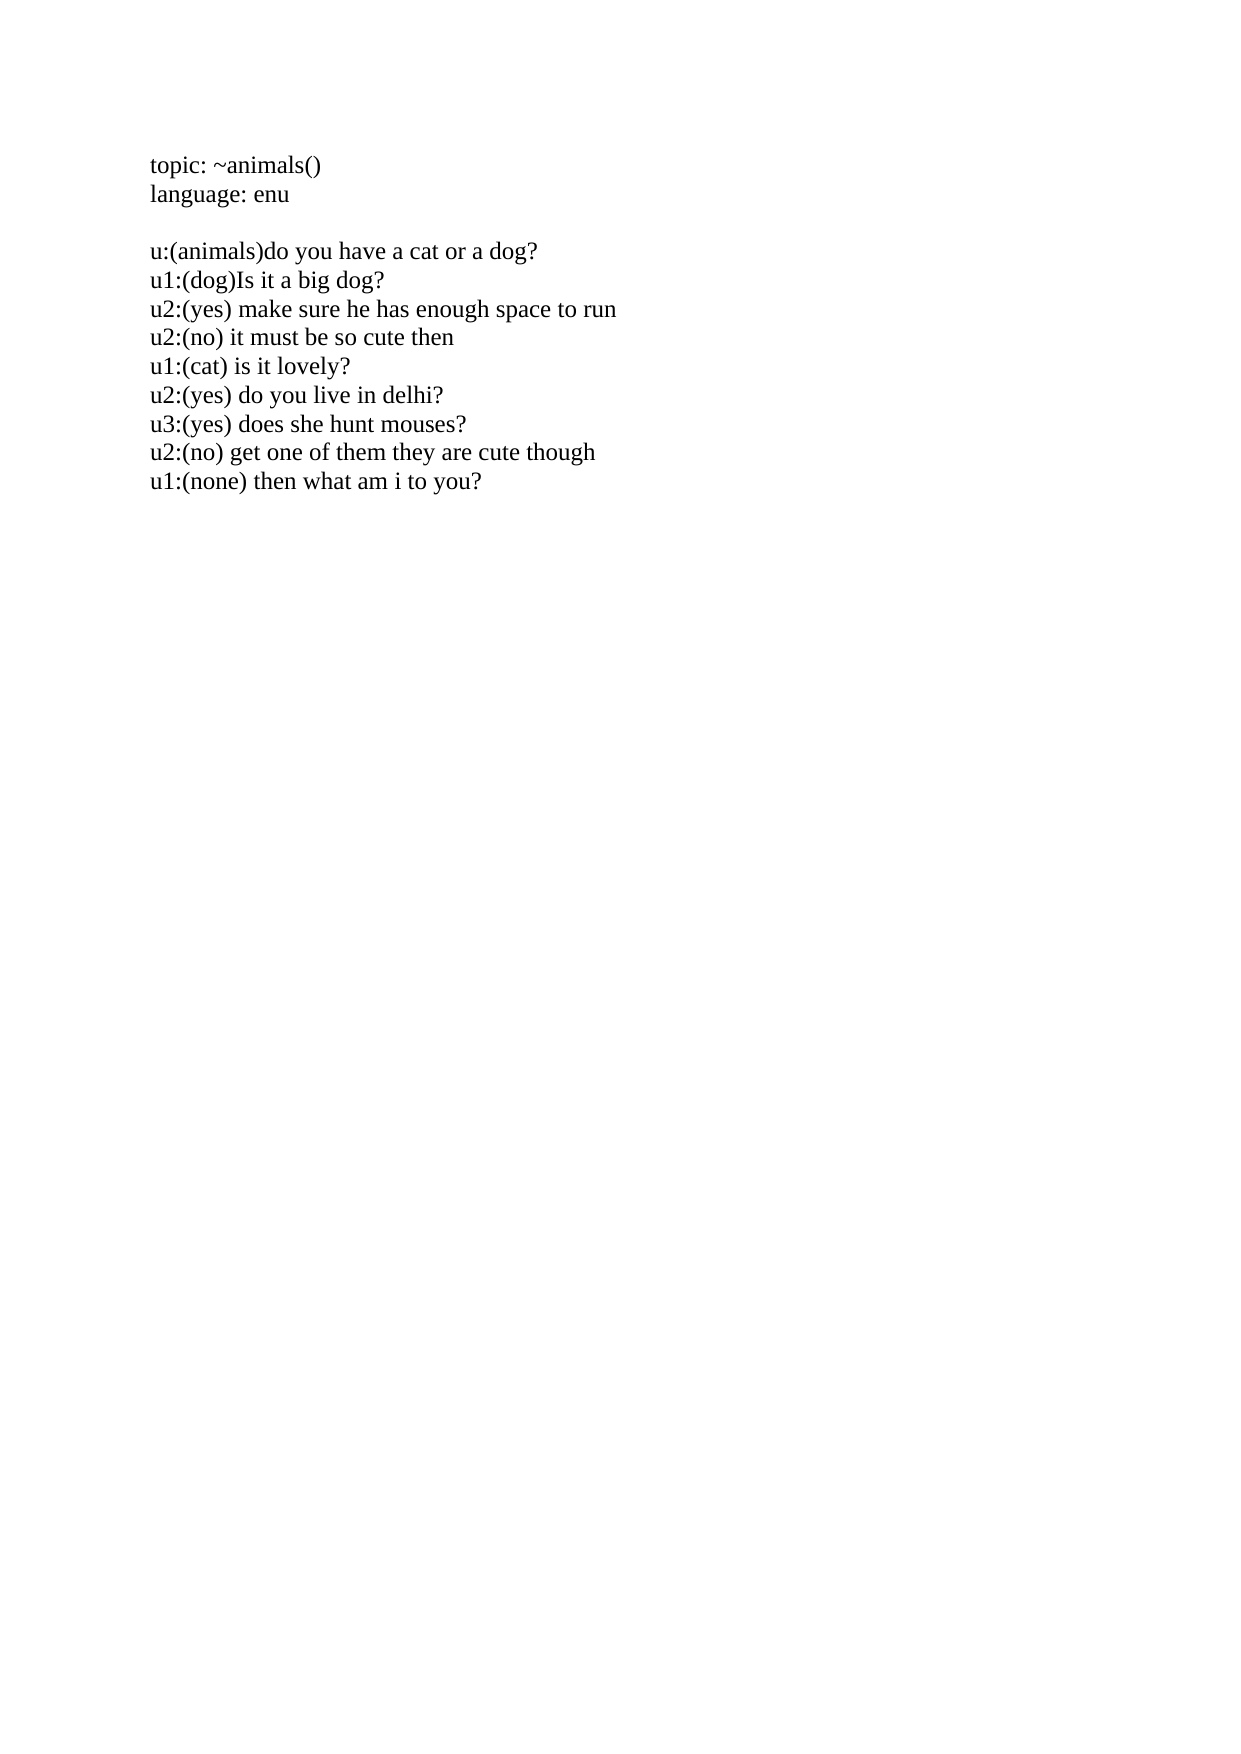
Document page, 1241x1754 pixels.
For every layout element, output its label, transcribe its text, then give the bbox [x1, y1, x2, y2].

text u1:(cat) is it lovely? [150, 351, 1090, 380]
text u1:(none) then what am i to you? [150, 466, 1090, 495]
text u:(animals)do you have a cat or a dog? [150, 236, 1090, 265]
text language: enu [150, 179, 1090, 207]
text u3:(yes) does she hunt mouses? [150, 409, 1090, 437]
text u2:(yes) make sure he has enough space to run [150, 294, 1090, 322]
text u1:(dog)Is it a big dog? [150, 265, 1090, 294]
text u2:(no) it must be so cute then [150, 322, 1090, 351]
text u2:(no) get one of them they are cute though [150, 437, 1090, 466]
text u2:(yes) do you live in delhi? [150, 380, 1090, 409]
text topic: ~animals() [150, 150, 1090, 179]
